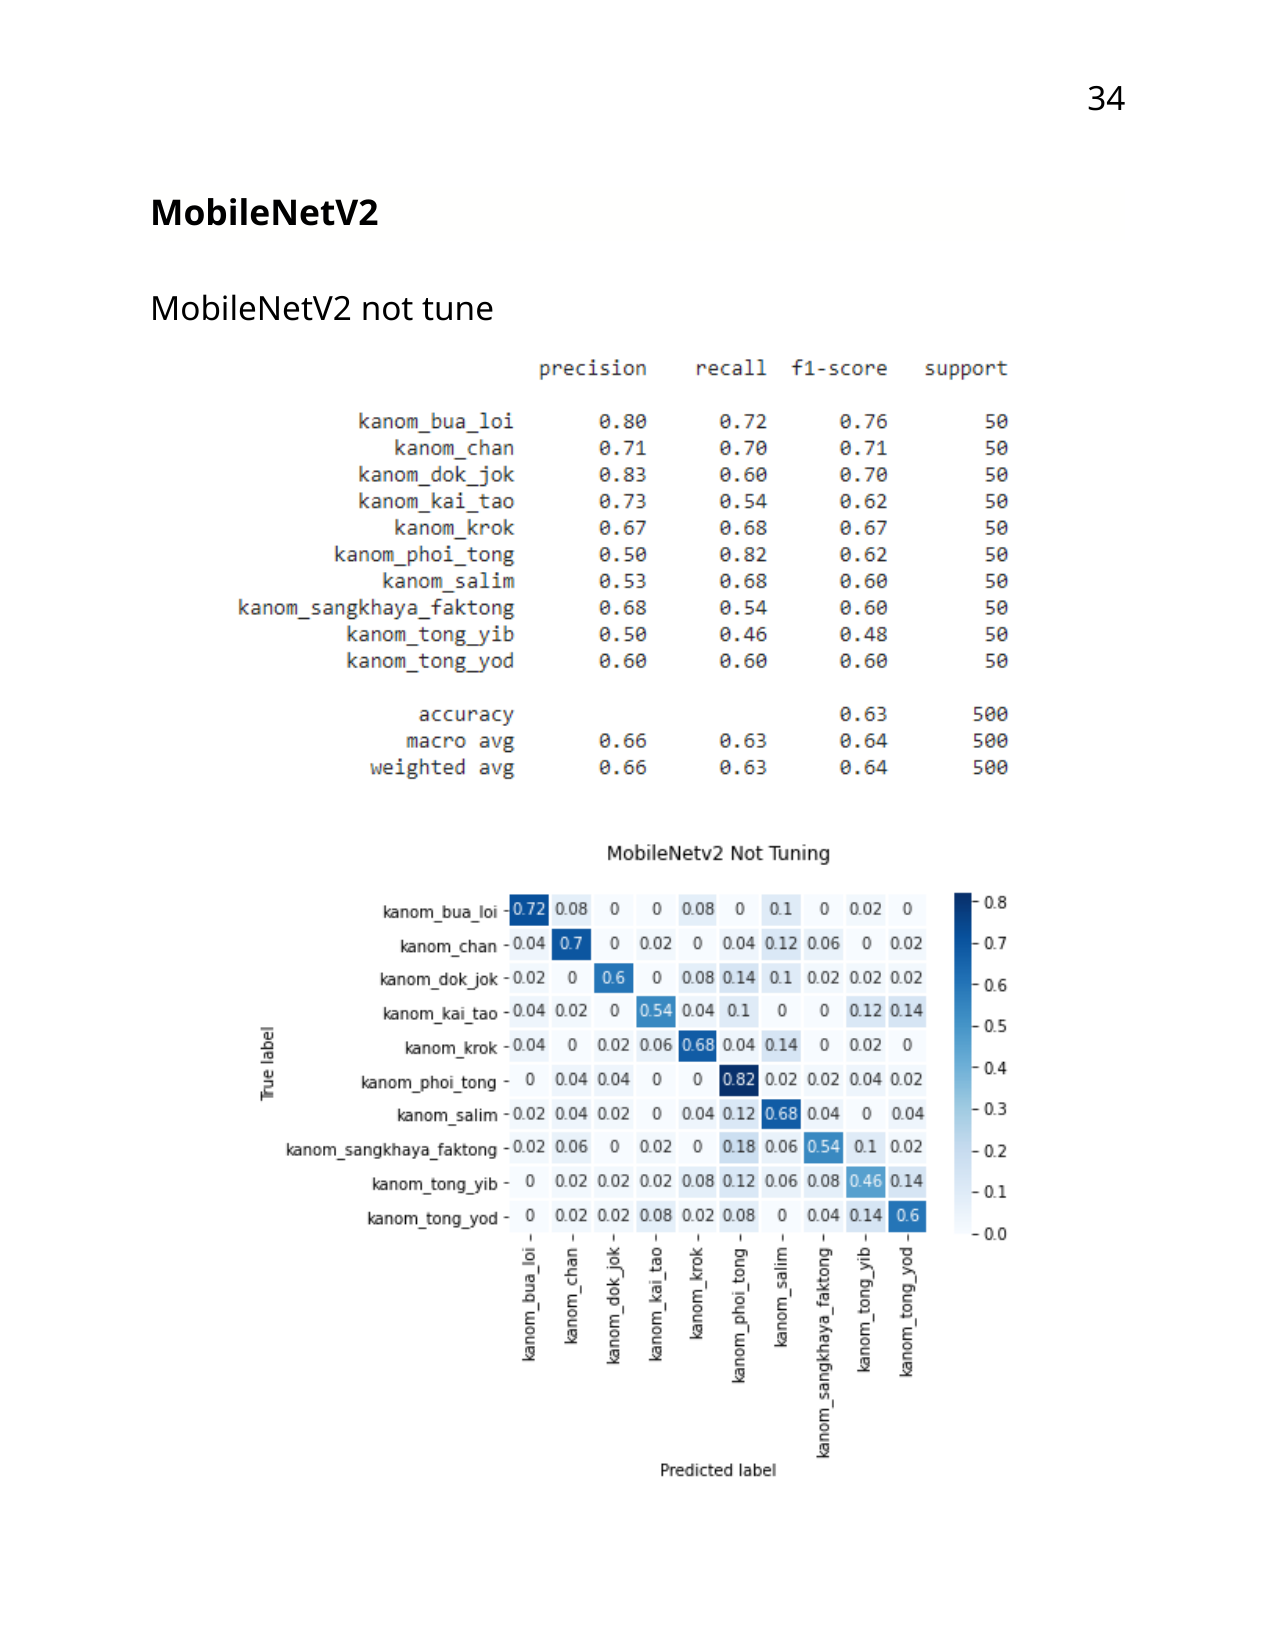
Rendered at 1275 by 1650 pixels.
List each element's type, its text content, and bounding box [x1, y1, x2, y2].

picture [230, 355, 1045, 787]
picture [250, 840, 1025, 1492]
text MobileNetV2 not tune [150, 285, 1125, 335]
subtitle MobileNetV2 [150, 187, 1125, 241]
